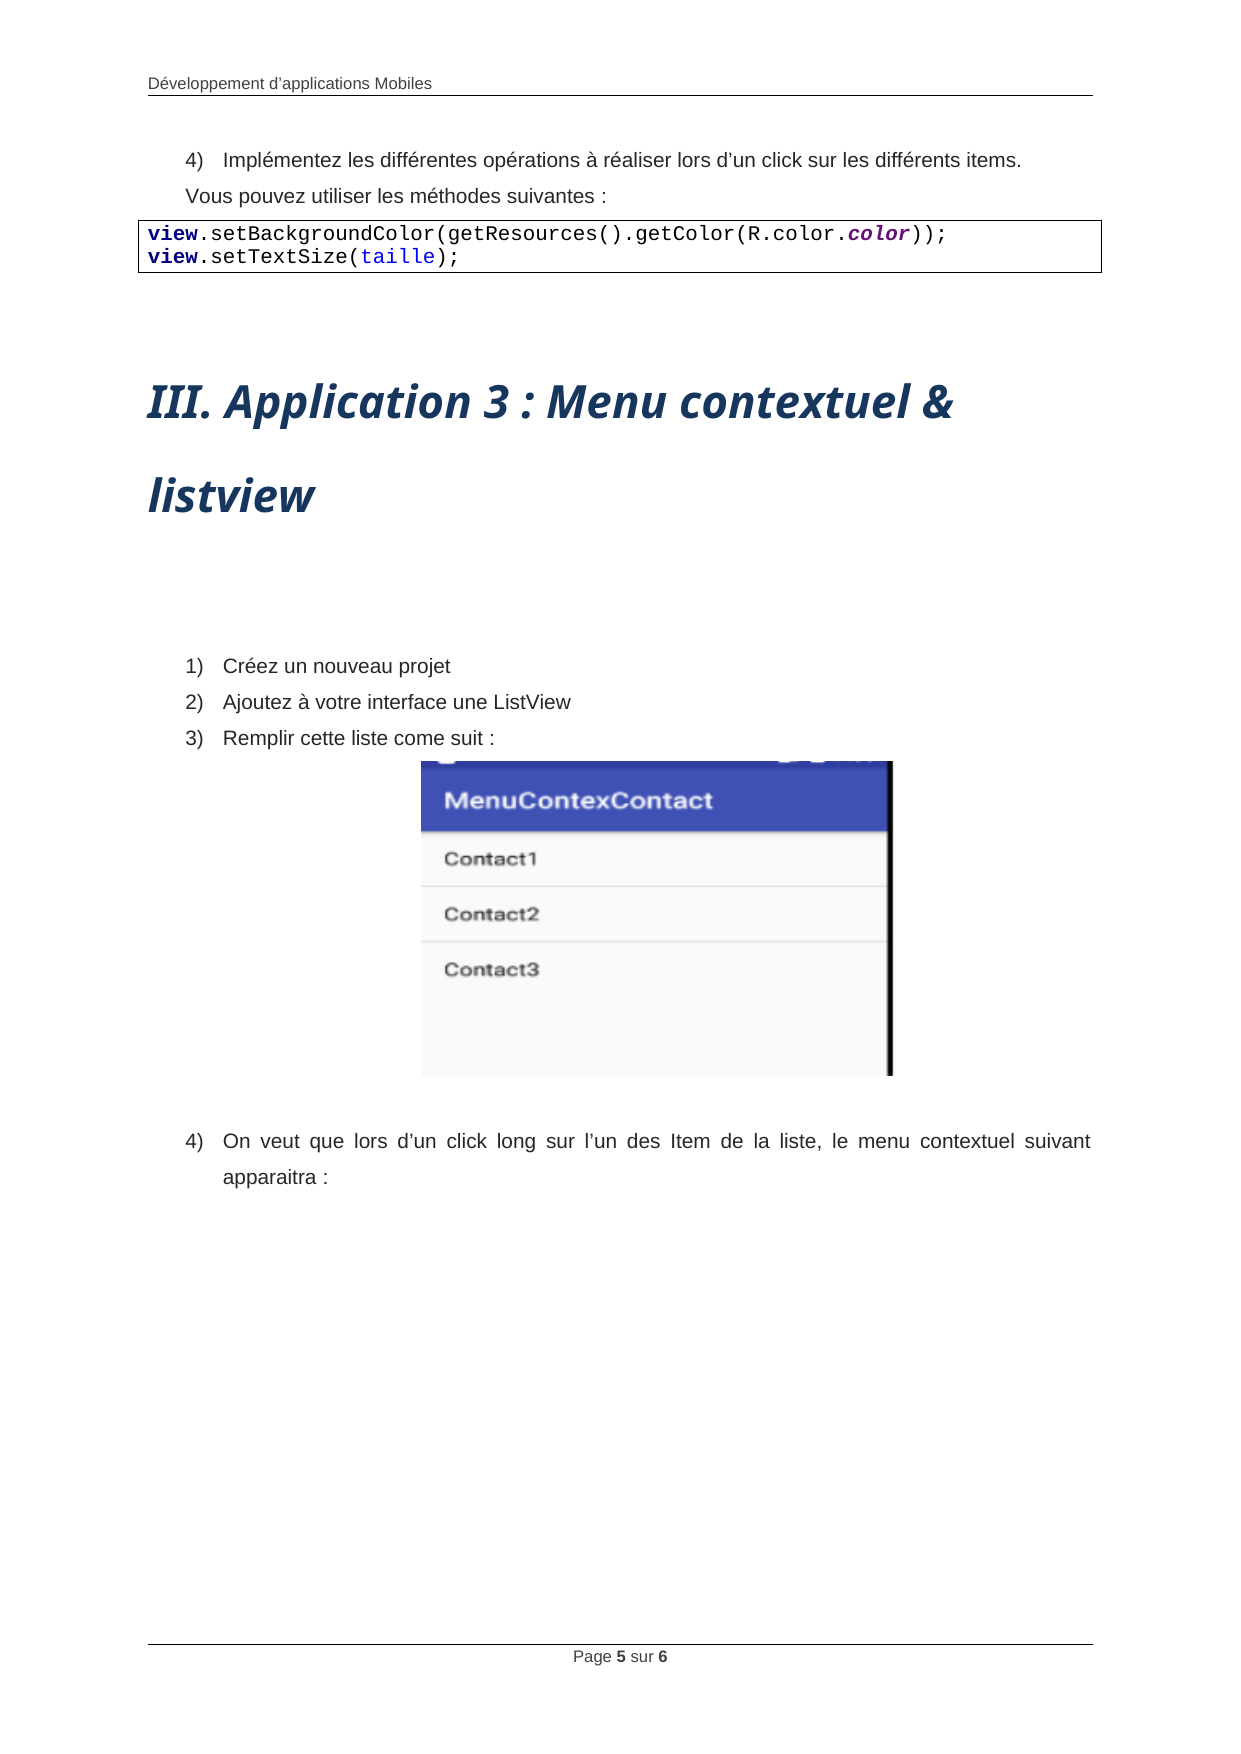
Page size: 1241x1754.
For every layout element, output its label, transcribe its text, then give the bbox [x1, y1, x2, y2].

list Remplir cette liste come suit : [185, 726, 1093, 750]
subtitle III. Application 3 : Menu contextuel & listview [148, 370, 1093, 526]
text Vous pouvez utiliser les méthodes suivantes : [185, 183, 1093, 207]
list Créez un nouveau projet [185, 654, 1093, 678]
list On veut que lors d’un click long sur l’un des Item de la liste, le menu contextuel suivant apparaitra : [185, 1129, 1093, 1188]
list Implémentez les différentes opérations à réaliser lors d’un click sur les différents items. [185, 148, 1093, 172]
text view.setBackgroundColor(getResources().getColor(R.color.color)); view.setTextSize(taille); [139, 221, 1101, 272]
list Ajoutez à votre interface une ListView [185, 690, 1093, 714]
